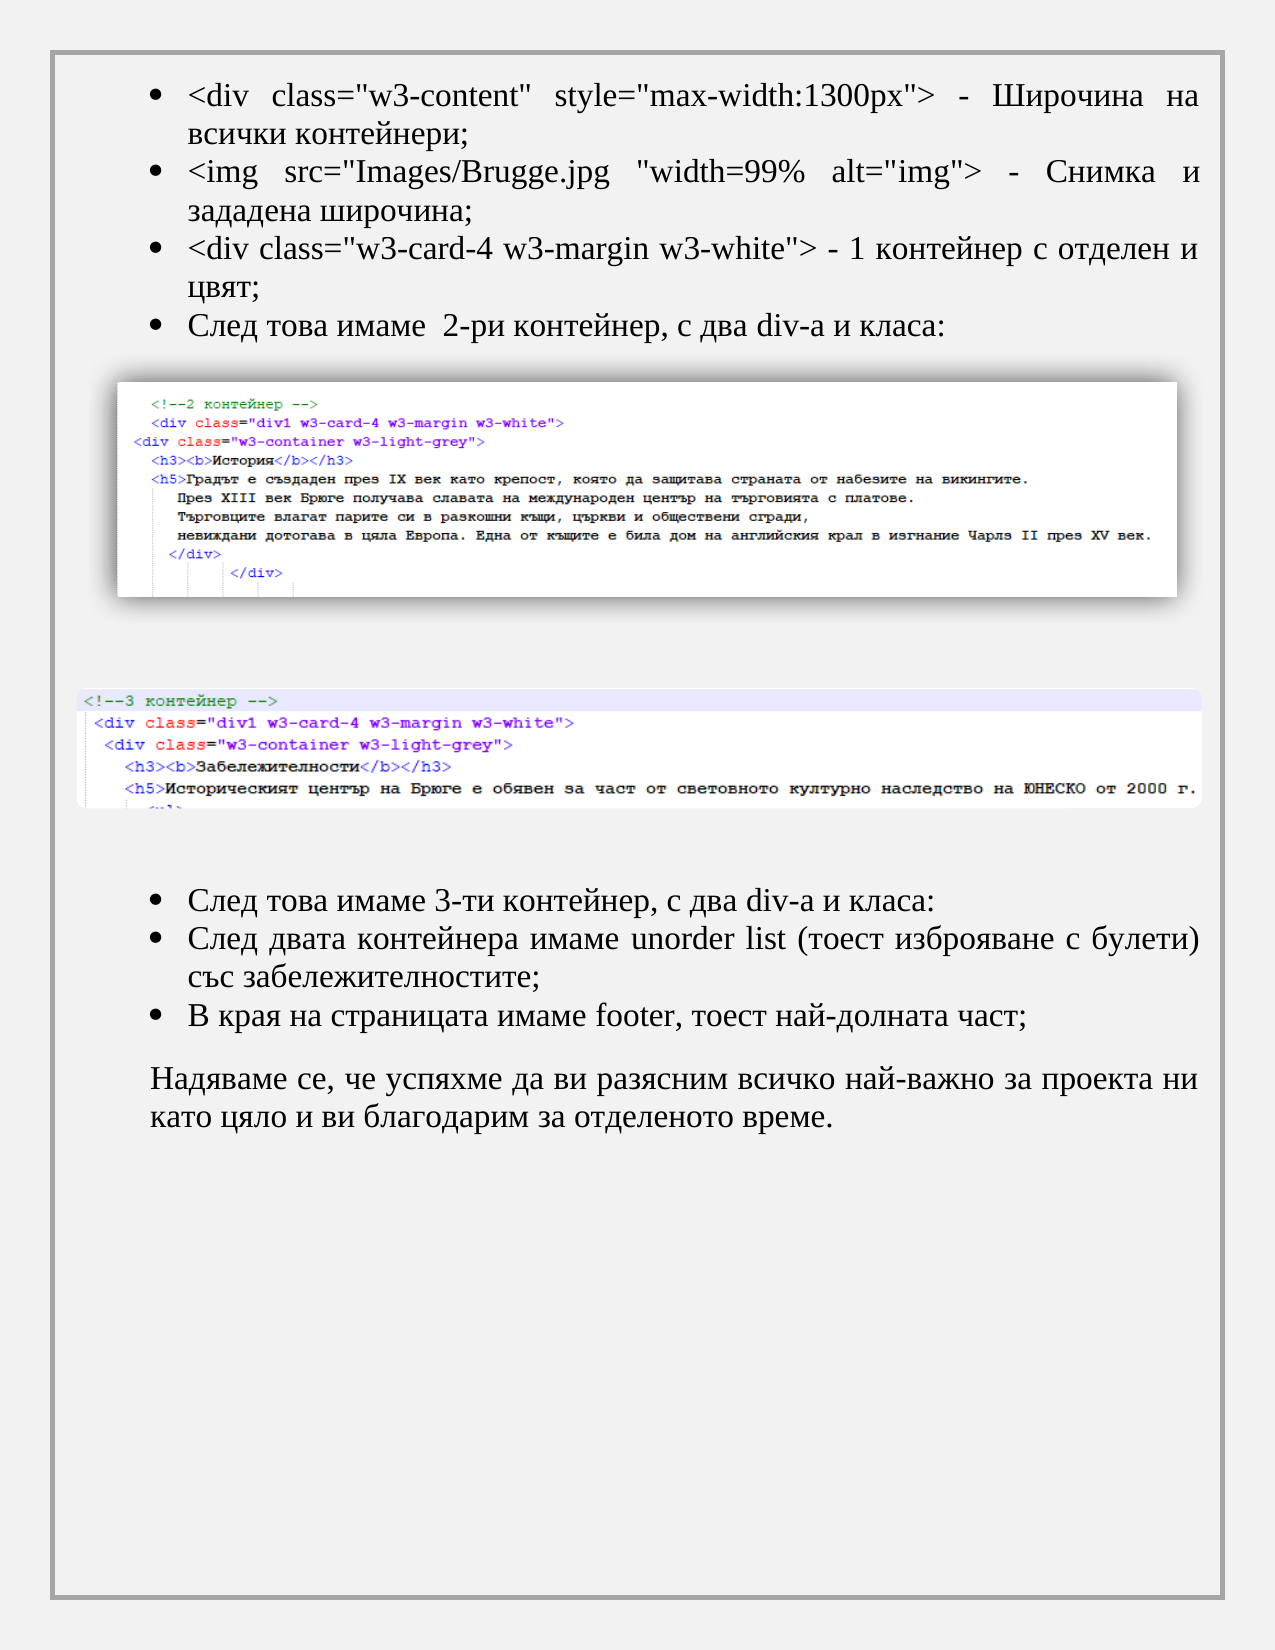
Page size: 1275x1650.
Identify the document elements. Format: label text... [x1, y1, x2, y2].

list <img src="Images/Brugge.jpg "width=99% alt="img"> - Снимка и зададена широчина; [150, 152, 1200, 228]
list След това имаме 2-ри контейнер, с два div-а и класа: [150, 305, 1200, 343]
list В края на страницата имаме footer, тоест най-долната част; [150, 995, 1200, 1033]
list След двата контейнера имаме unorder list (тоест изброяване с булети) със забележителностите; [150, 918, 1200, 995]
list След това имаме 3-ти контейнер, с два div-а и класа: [150, 805, 1200, 918]
list <div class="w3-card-4 w3-margin w3-white"> - 1 контейнер с отделен и цвят; [150, 228, 1200, 305]
list <div class="w3-content" style="max-width:1300px"> - Широчина на всички контейнери; [150, 75, 1200, 152]
picture [76, 688, 1202, 809]
text Надяваме се, че успяхме да ви разясним всичко най-важно за проекта ни като цяло и ви благодарим за отделеното време. [150, 1058, 1200, 1135]
picture [117, 382, 1177, 597]
